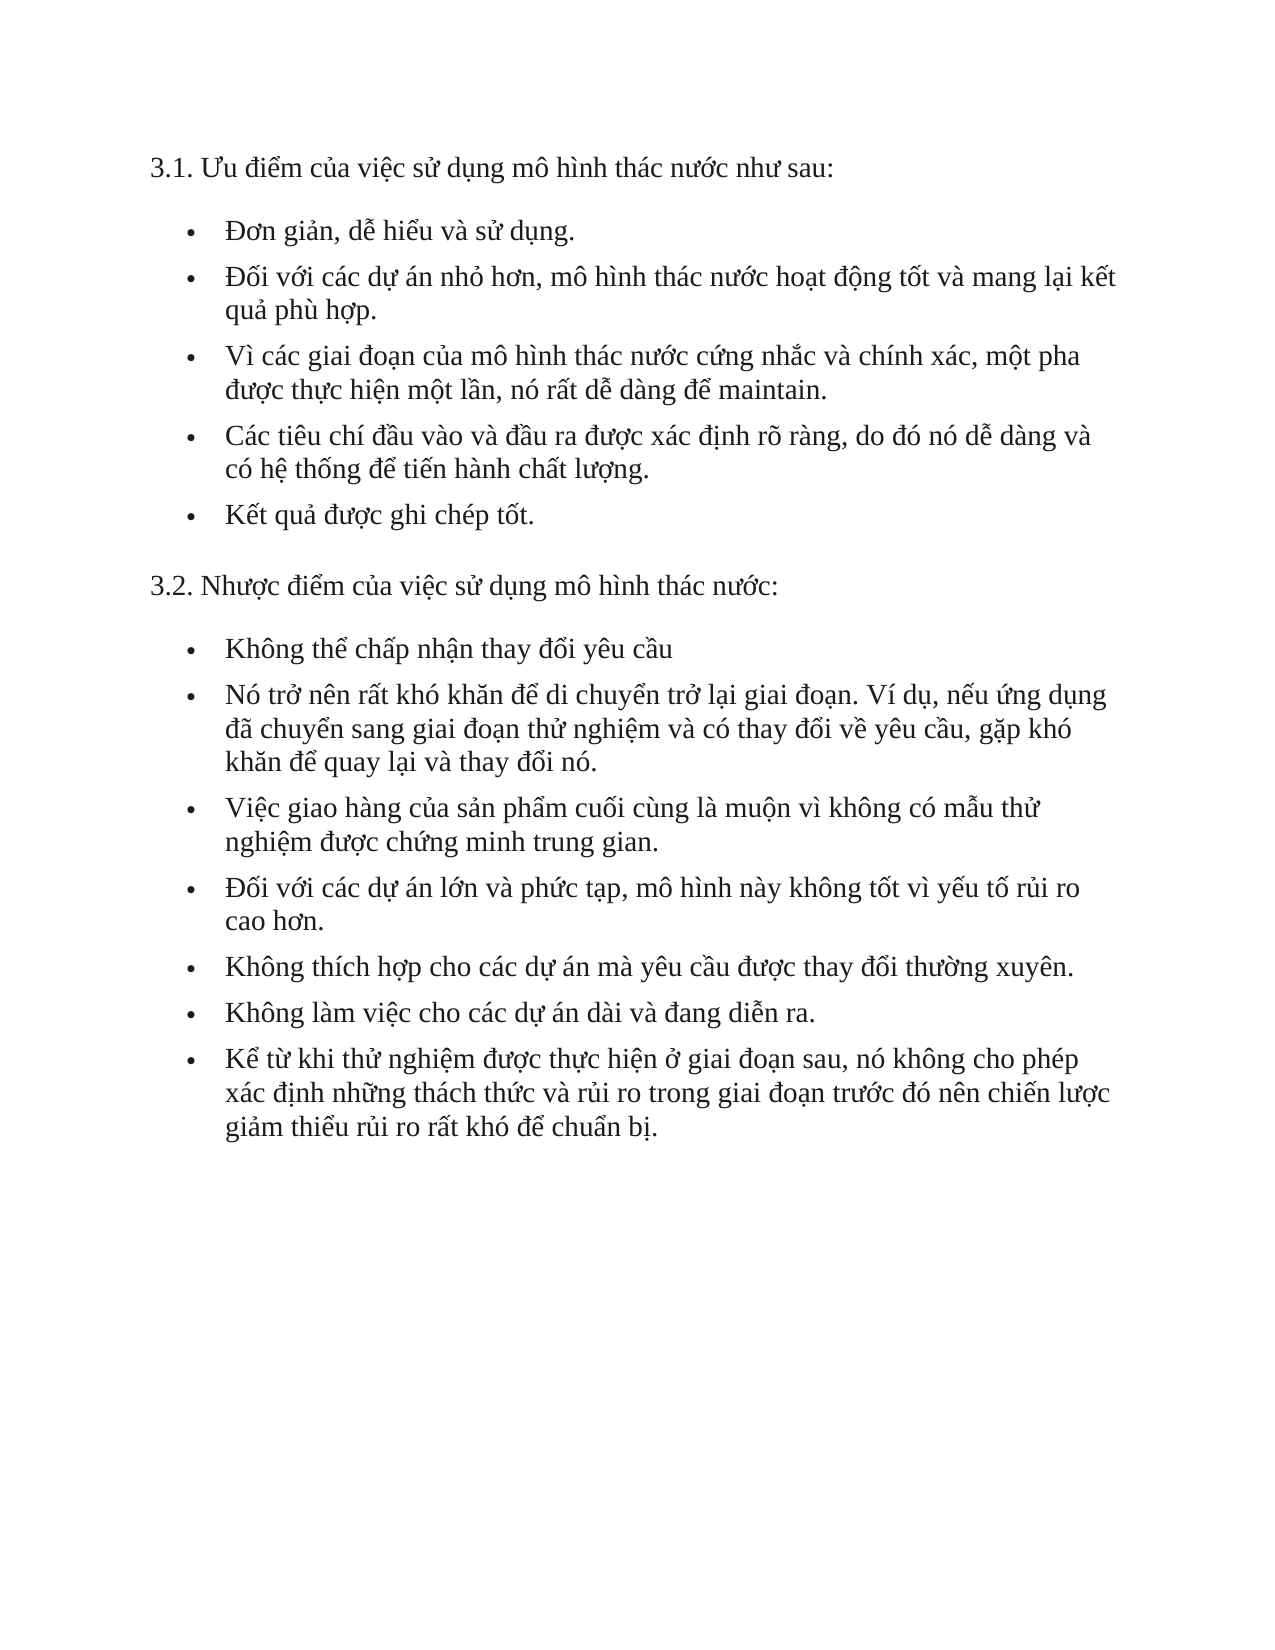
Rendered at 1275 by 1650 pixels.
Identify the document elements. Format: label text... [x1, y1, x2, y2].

list Đơn giản, dễ hiểu và sử dụng. [187, 213, 1125, 246]
list Nó trở nên rất khó khăn để di chuyển trở lại giai đoạn. Ví dụ, nếu ứng dụng đã chuyển sang giai đoạn thử nghiệm và có thay đổi về yêu cầu, gặp khó khăn để quay lại và thay đổi nó. [187, 677, 1125, 778]
list Vì các giai đoạn của mô hình thác nước cứng nhắc và chính xác, một pha được thực hiện một lần, nó rất dễ dàng để maintain. [187, 338, 1125, 405]
list Các tiêu chí đầu vào và đầu ra được xác định rõ ràng, do đó nó dễ dàng và có hệ thống để tiến hành chất lượng. [187, 418, 1125, 485]
list Đối với các dự án nhỏ hơn, mô hình thác nước hoạt động tốt và mang lại kết quả phù hợp. [187, 259, 1125, 326]
list Kể từ khi thử nghiệm được thực hiện ở giai đoạn sau, nó không cho phép xác định những thách thức và rủi ro trong giai đoạn trước đó nên chiến lược giảm thiểu rủi ro rất khó để chuẩn bị. [187, 1042, 1125, 1142]
list Không làm việc cho các dự án dài và đang diễn ra. [187, 996, 1125, 1029]
text 3.1. Ưu điểm của việc sử dụng mô hình thác nước như sau: [150, 150, 1125, 183]
text 3.2. Nhược điểm của việc sử dụng mô hình thác nước: [150, 568, 1125, 602]
list Việc giao hàng của sản phẩm cuối cùng là muộn vì không có mẫu thử nghiệm được chứng minh trung gian. [187, 790, 1125, 857]
list Đối với các dự án lớn và phức tạp, mô hình này không tốt vì yếu tố rủi ro cao hơn. [187, 870, 1125, 937]
list Không thích hợp cho các dự án mà yêu cầu được thay đổi thường xuyên. [187, 949, 1125, 983]
list Kết quả được ghi chép tốt. [187, 497, 1125, 531]
list Không thể chấp nhận thay đổi yêu cầu [187, 631, 1125, 665]
